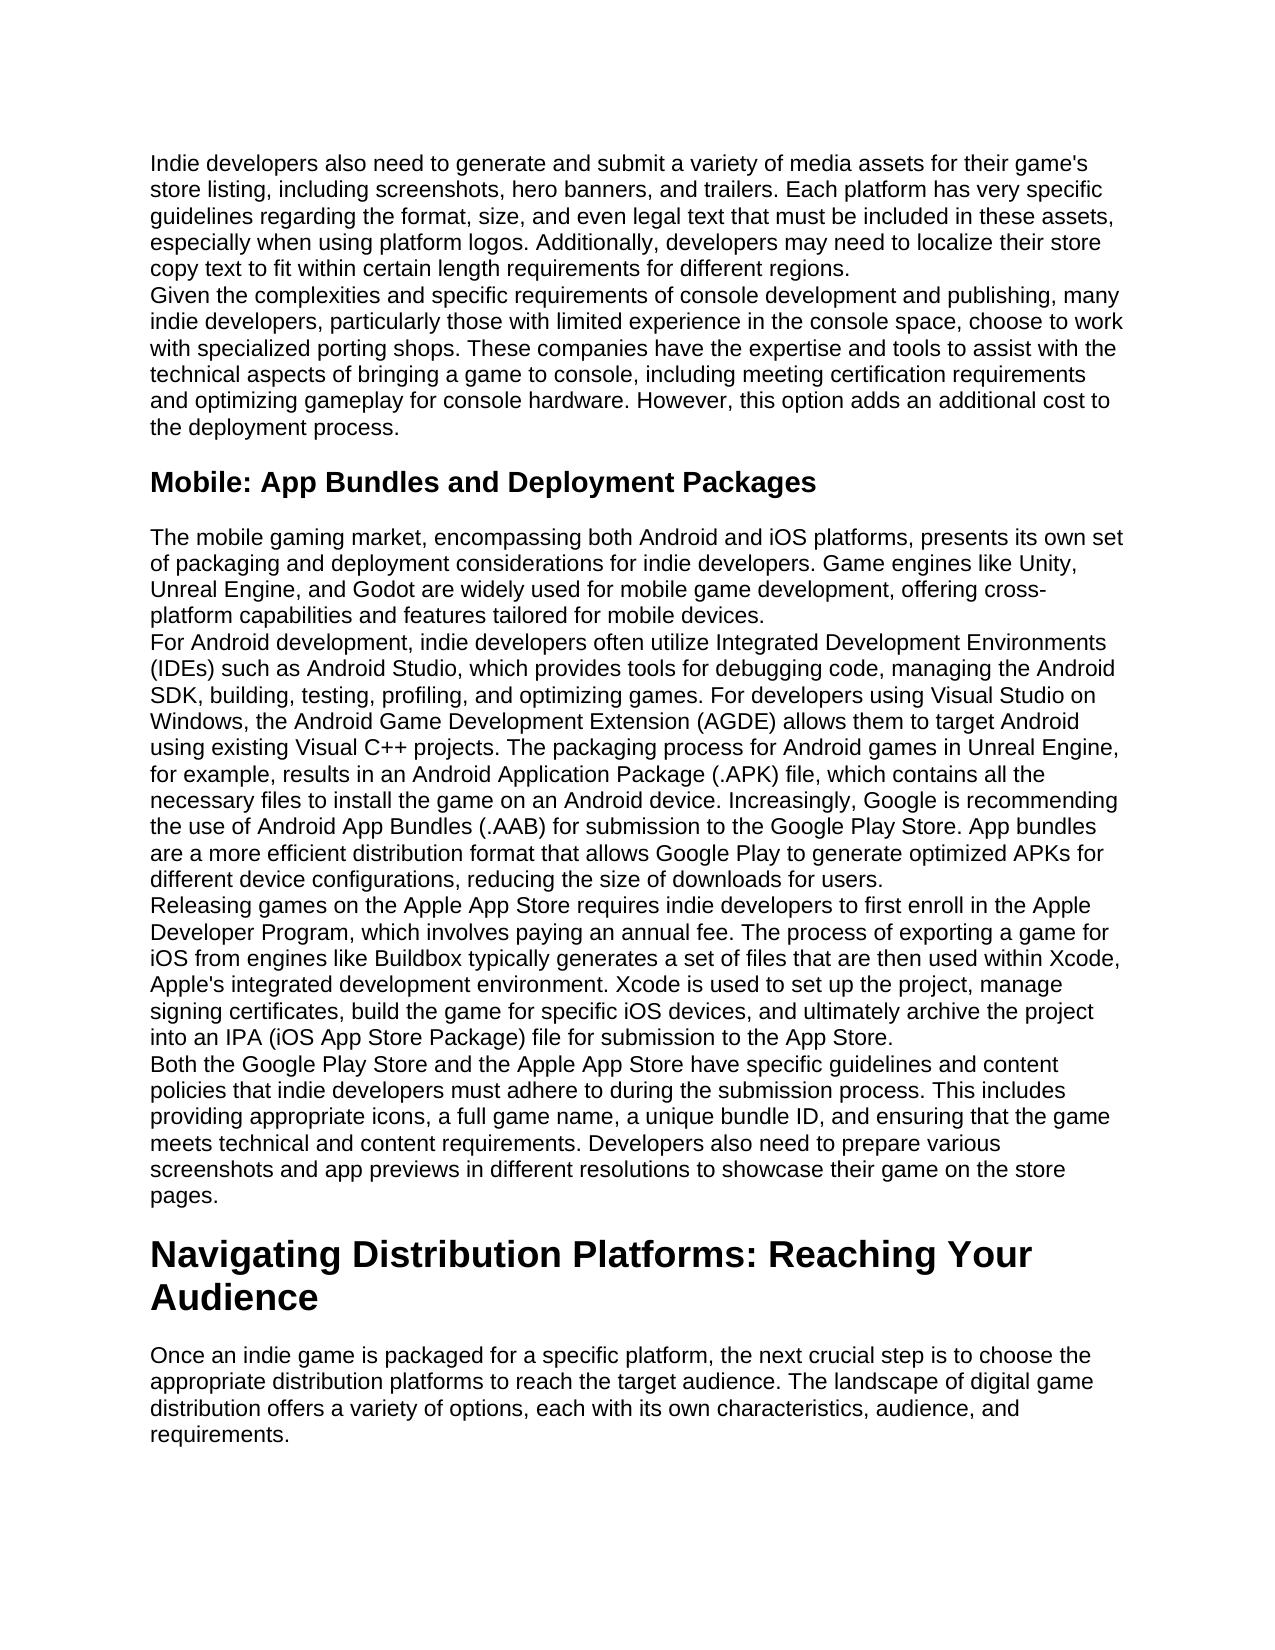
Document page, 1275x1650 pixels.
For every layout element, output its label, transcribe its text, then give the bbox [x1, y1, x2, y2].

text Indie developers also need to generate and submit a variety of media assets for their game's store listing, including screenshots, hero banners, and trailers. Each platform has very specific guidelines regarding the format, size, and even legal text that must be included in these assets, especially when using platform logos. Additionally, developers may need to localize their store copy text to fit within certain length requirements for different regions. [150, 150, 1125, 282]
text Both the Google Play Store and the Apple App Store have specific guidelines and content policies that indie developers must adhere to during the submission process. This includes providing appropriate icons, a full game name, a unique bundle ID, and ensuring that the game meets technical and content requirements. Developers also need to prepare various screenshots and app previews in different resolutions to showcase their game on the store pages. [150, 1051, 1125, 1209]
text The mobile gaming market, encompassing both Android and iOS platforms, presents its own set of packaging and deployment considerations for indie developers. Game engines like Unity, Unreal Engine, and Godot are widely used for mobile game development, offering cross-platform capabilities and features tailored for mobile devices. [150, 523, 1125, 629]
text For Android development, indie developers often utilize Integrated Development Environments (IDEs) such as Android Studio, which provides tools for debugging code, managing the Android SDK, building, testing, profiling, and optimizing games. For developers using Visual Studio on Windows, the Android Game Development Extension (AGDE) allows them to target Android using existing Visual C++ projects. The packaging process for Android games in Unreal Engine, for example, results in an Android Application Package (.APK) file, which contains all the necessary files to install the game on an Android device. Increasingly, Google is recommending the use of Android App Bundles (.AAB) for submission to the Google Play Store. App bundles are a more efficient distribution format that allows Google Play to generate optimized APKs for different device configurations, reducing the size of downloads for users. [150, 629, 1125, 892]
subtitle Navigating Distribution Platforms: Reaching Your Audience [150, 1232, 1125, 1318]
subtitle Mobile: App Bundles and Deployment Packages [150, 465, 1125, 498]
text Once an indie game is packaged for a specific platform, the next crucial step is to choose the appropriate distribution platforms to reach the target audience. The landscape of digital game distribution offers a variety of options, each with its own characteristics, audience, and requirements. [150, 1342, 1125, 1447]
text Releasing games on the Apple App Store requires indie developers to first enroll in the Apple Developer Program, which involves paying an annual fee. The process of exporting a game for iOS from engines like Buildbox typically generates a set of files that are then used within Xcode, Apple's integrated development environment. Xcode is used to set up the project, manage signing certificates, build the game for specific iOS devices, and ultimately archive the project into an IPA (iOS App Store Package) file for submission to the App Store. [150, 892, 1125, 1051]
text Given the complexities and specific requirements of console development and publishing, many indie developers, particularly those with limited experience in the console space, choose to work with specialized porting shops. These companies have the expertise and tools to assist with the technical aspects of bringing a game to console, including meeting certification requirements and optimizing gameplay for console hardware. However, this option adds an additional cost to the deployment process. [150, 282, 1125, 440]
